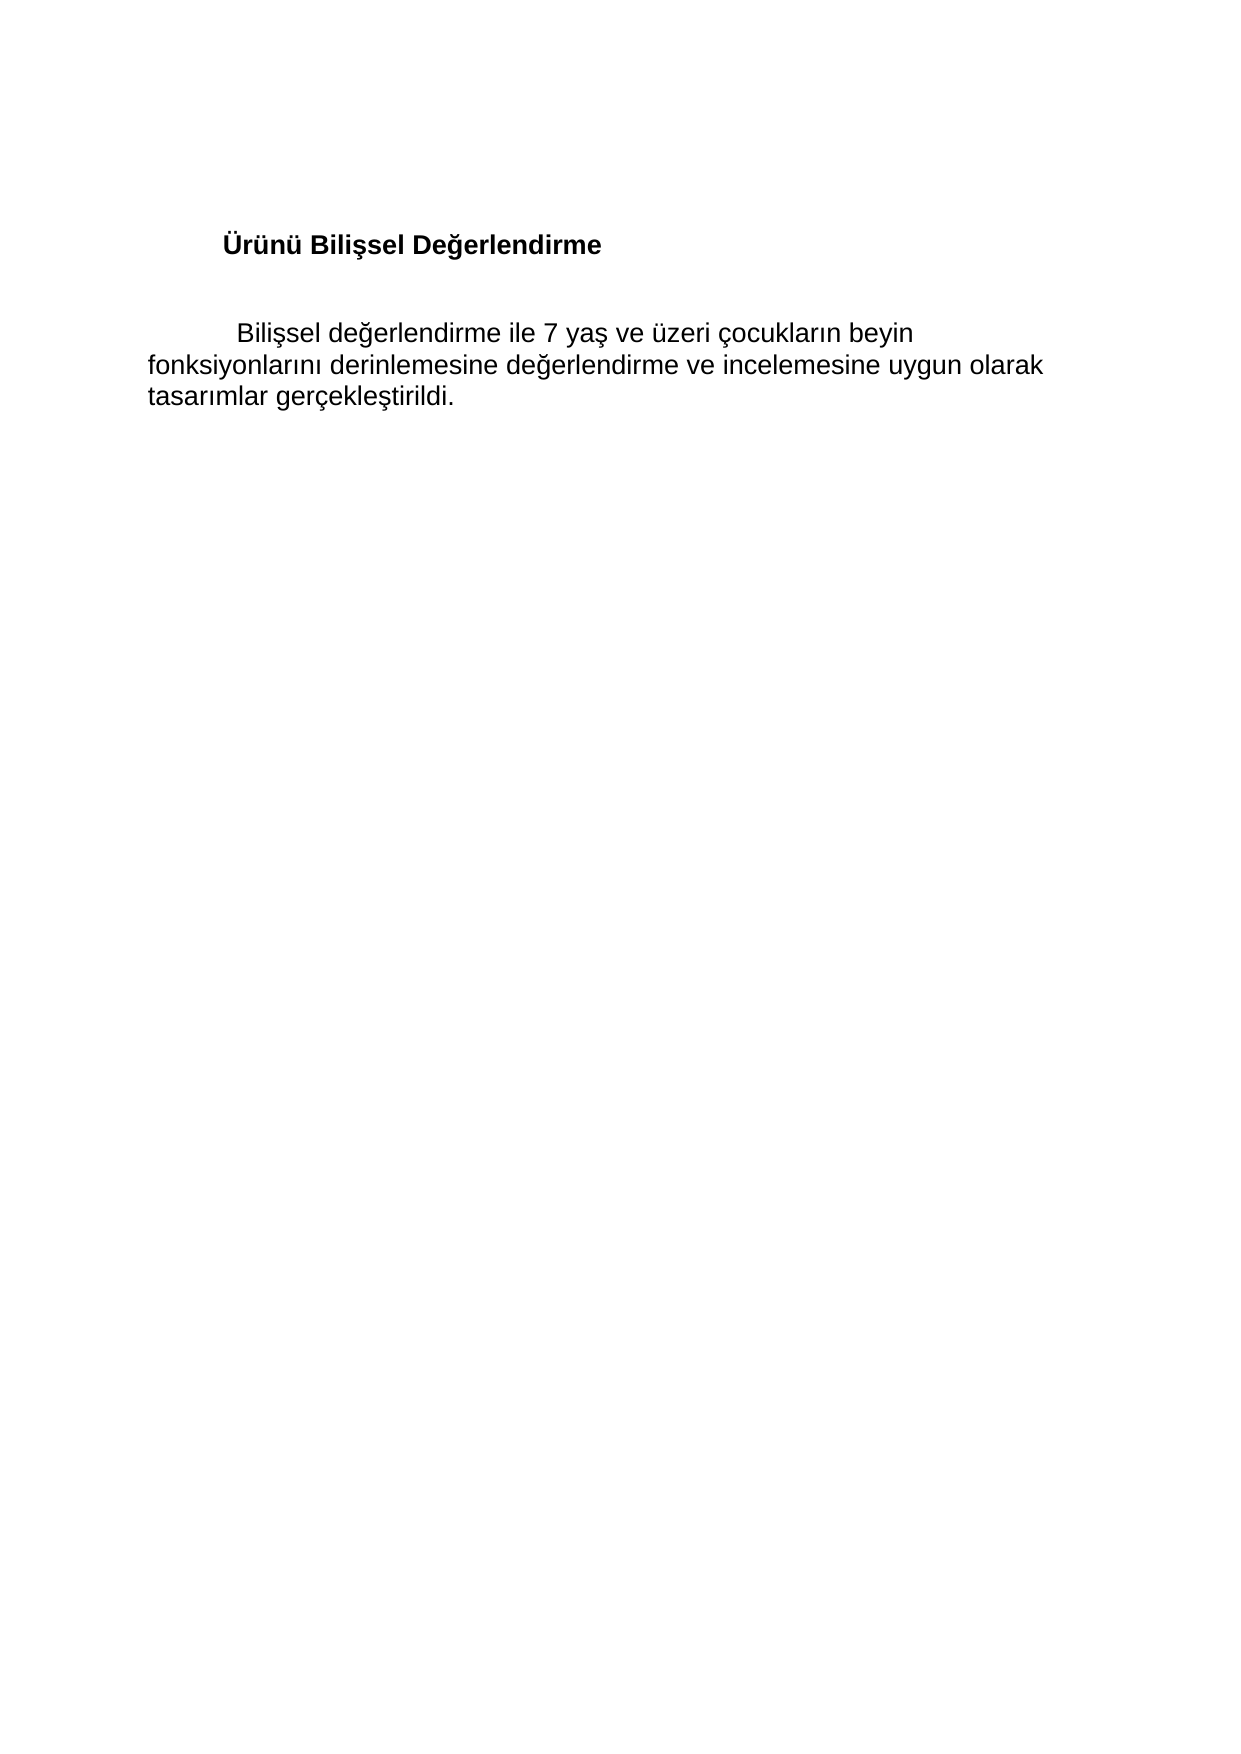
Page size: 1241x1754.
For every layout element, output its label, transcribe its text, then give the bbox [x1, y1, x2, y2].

text Bilişsel değerlendirme ile 7 yaş ve üzeri çocukların beyin fonksiyonlarını derinlemesine değerlendirme ve incelemesine uygun olarak tasarımlar gerçekleştirildi. [148, 317, 1093, 411]
text Ürünü Bilişsel Değerlendirme [223, 229, 1093, 261]
